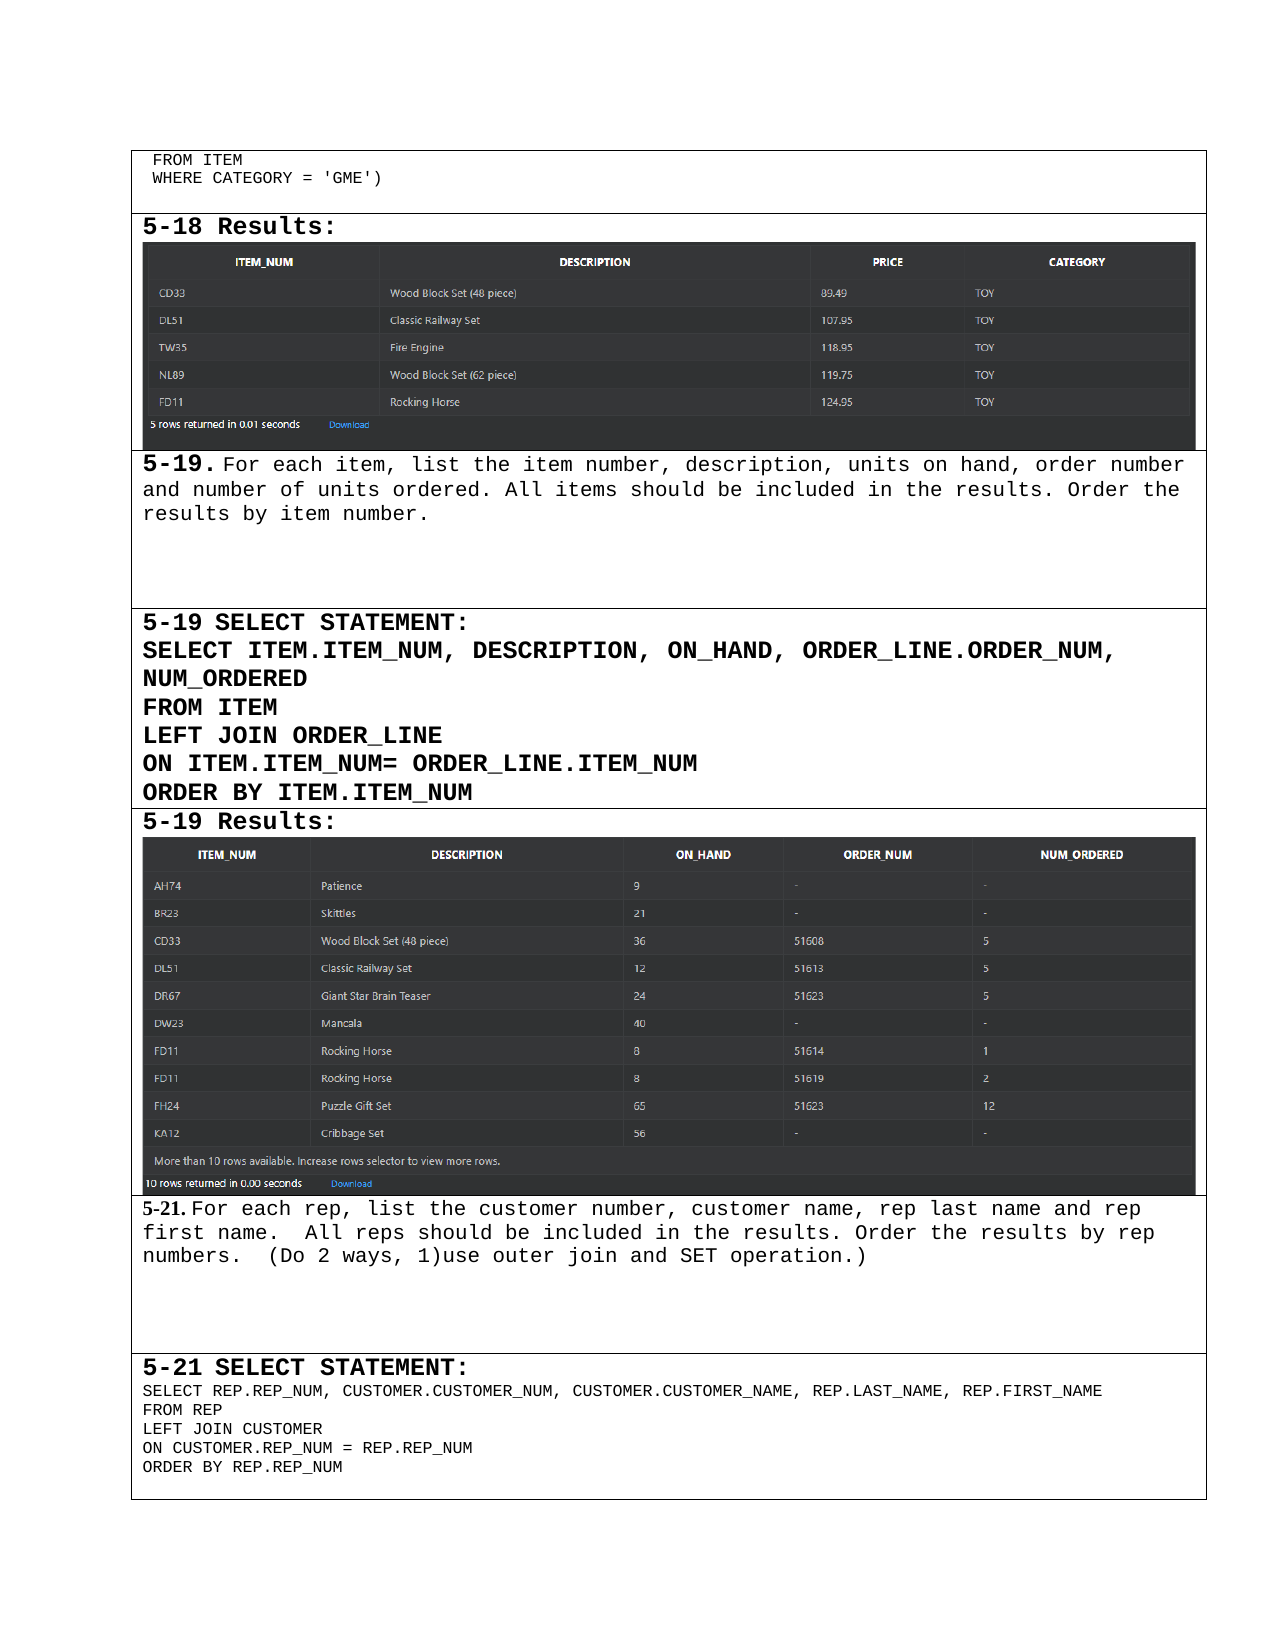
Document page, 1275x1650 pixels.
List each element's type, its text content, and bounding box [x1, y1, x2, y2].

table_cell 5-19. For each item, list the item number, description, units on hand, order number and number of units ordered. All items should be included in the results. Order the results by item number. [132, 451, 1206, 608]
table_cell 5-19 Results: [132, 809, 1206, 1195]
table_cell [132, 151, 1206, 213]
table_cell 5-18 Results: [132, 214, 1206, 450]
table_cell 5-21. For each rep, list the customer number, customer name, rep last name and rep first name. All reps should be included in the results. Order the results by rep numbers. (Do 2 ways, 1)use outer join and SET operation.) [132, 1196, 1206, 1353]
table_cell 5-19 SELECT STATEMENT: SELECT ITEM.ITEM_NUM, DESCRIPTION, ON_HAND, ORDER_LINE.ORDER_NUM, NUM_ORDERED FROM ITEM LEFT JOIN ORDER_LINE ON ITEM.ITEM_NUM= ORDER_LINE.ITEM_NUM ORDER BY ITEM.ITEM_NUM [132, 609, 1206, 808]
picture [142, 242, 1196, 450]
picture [142, 837, 1196, 1195]
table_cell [132, 1354, 1206, 1499]
